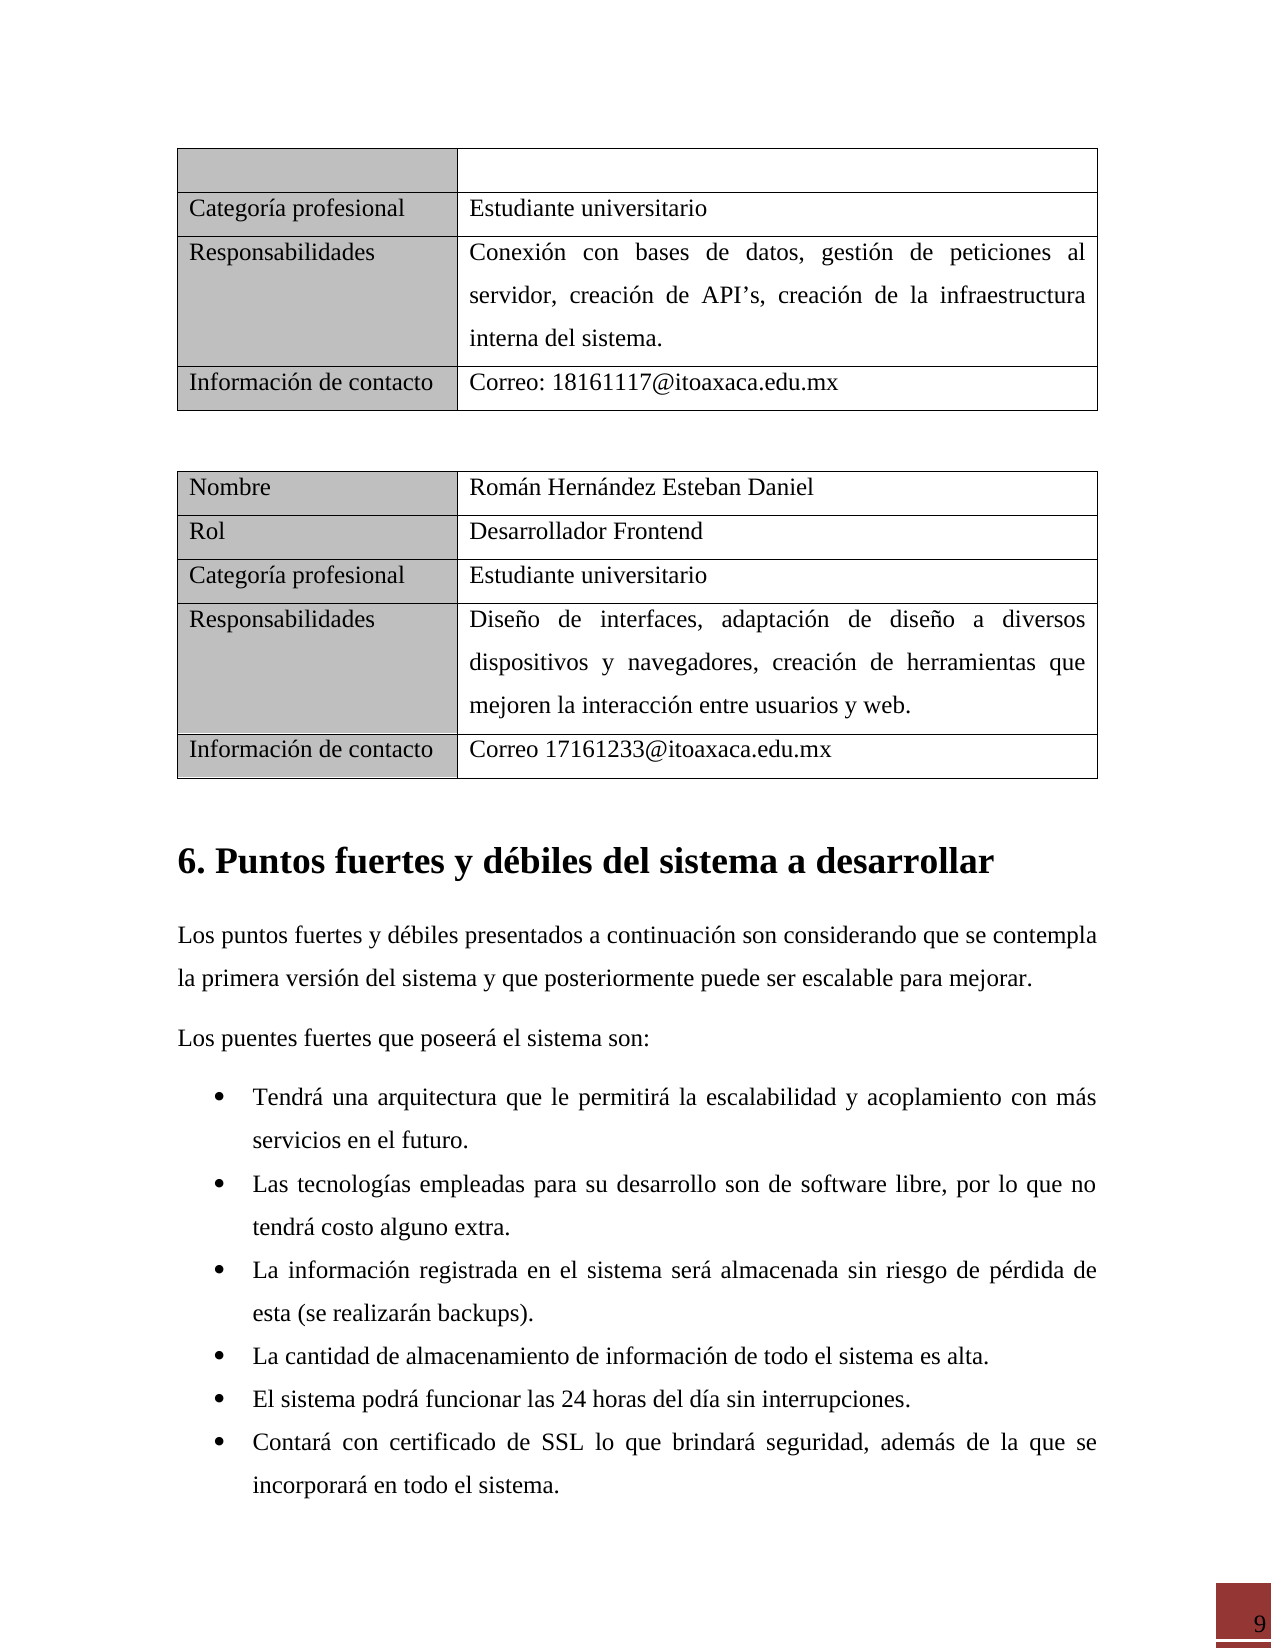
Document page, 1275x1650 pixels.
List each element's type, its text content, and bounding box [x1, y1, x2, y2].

list La información registrada en el sistema será almacenada sin riesgo de pérdida de esta (se realizarán backups). [215, 1255, 1098, 1327]
table_cell Correo: 18161117@itoaxaca.edu.mx [458, 367, 1097, 410]
list Contará con certificado de SSL lo que brindará seguridad, además de la que se incorporará en todo el sistema. [215, 1427, 1098, 1499]
table_cell Correo 17161233@itoaxaca.edu.mx [458, 735, 1097, 777]
table_cell Rol [178, 149, 457, 192]
list Las tecnologías empleadas para su desarrollo son de software libre, por lo que no tendrá costo alguno extra. [215, 1169, 1098, 1241]
table_cell Rol [178, 516, 457, 559]
text Los puntos fuertes y débiles presentados a continuación son considerando que se contempla la primera versión del sistema y que posteriormente puede ser escalable para mejorar. [177, 920, 1098, 992]
table_cell Información de contacto [178, 367, 457, 410]
table_cell Categoría profesional [178, 193, 457, 236]
table_cell Estudiante universitario [458, 560, 1097, 603]
subtitle Puntos fuertes y débiles del sistema a desarrollar [177, 838, 1098, 881]
table_cell Información de contacto [178, 735, 457, 777]
table_cell Responsabilidades [178, 604, 457, 733]
text Los puentes fuertes que poseerá el sistema son: [177, 1023, 1098, 1051]
table_header Nombre [178, 472, 457, 515]
list La cantidad de almacenamiento de información de todo el sistema es alta. [215, 1341, 1098, 1370]
table_cell Estudiante universitario [458, 193, 1097, 236]
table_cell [458, 237, 1097, 366]
list Tendrá una arquitectura que le permitirá la escalabilidad y acoplamiento con más servicios en el futuro. [215, 1082, 1098, 1154]
table_cell Responsabilidades [178, 237, 457, 366]
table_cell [458, 149, 1097, 192]
table_cell Desarrollador Frontend [458, 516, 1097, 559]
table_cell Categoría profesional [178, 560, 457, 603]
table_header Román Hernández Esteban Daniel [458, 472, 1097, 515]
table_cell Diseño de interfaces, adaptación de diseño a diversos dispositivos y navegadores, creación de herramientas que mejoren la interacción entre usuarios y web. [458, 604, 1097, 733]
list El sistema podrá funcionar las 24 horas del día sin interrupciones. [215, 1384, 1098, 1413]
